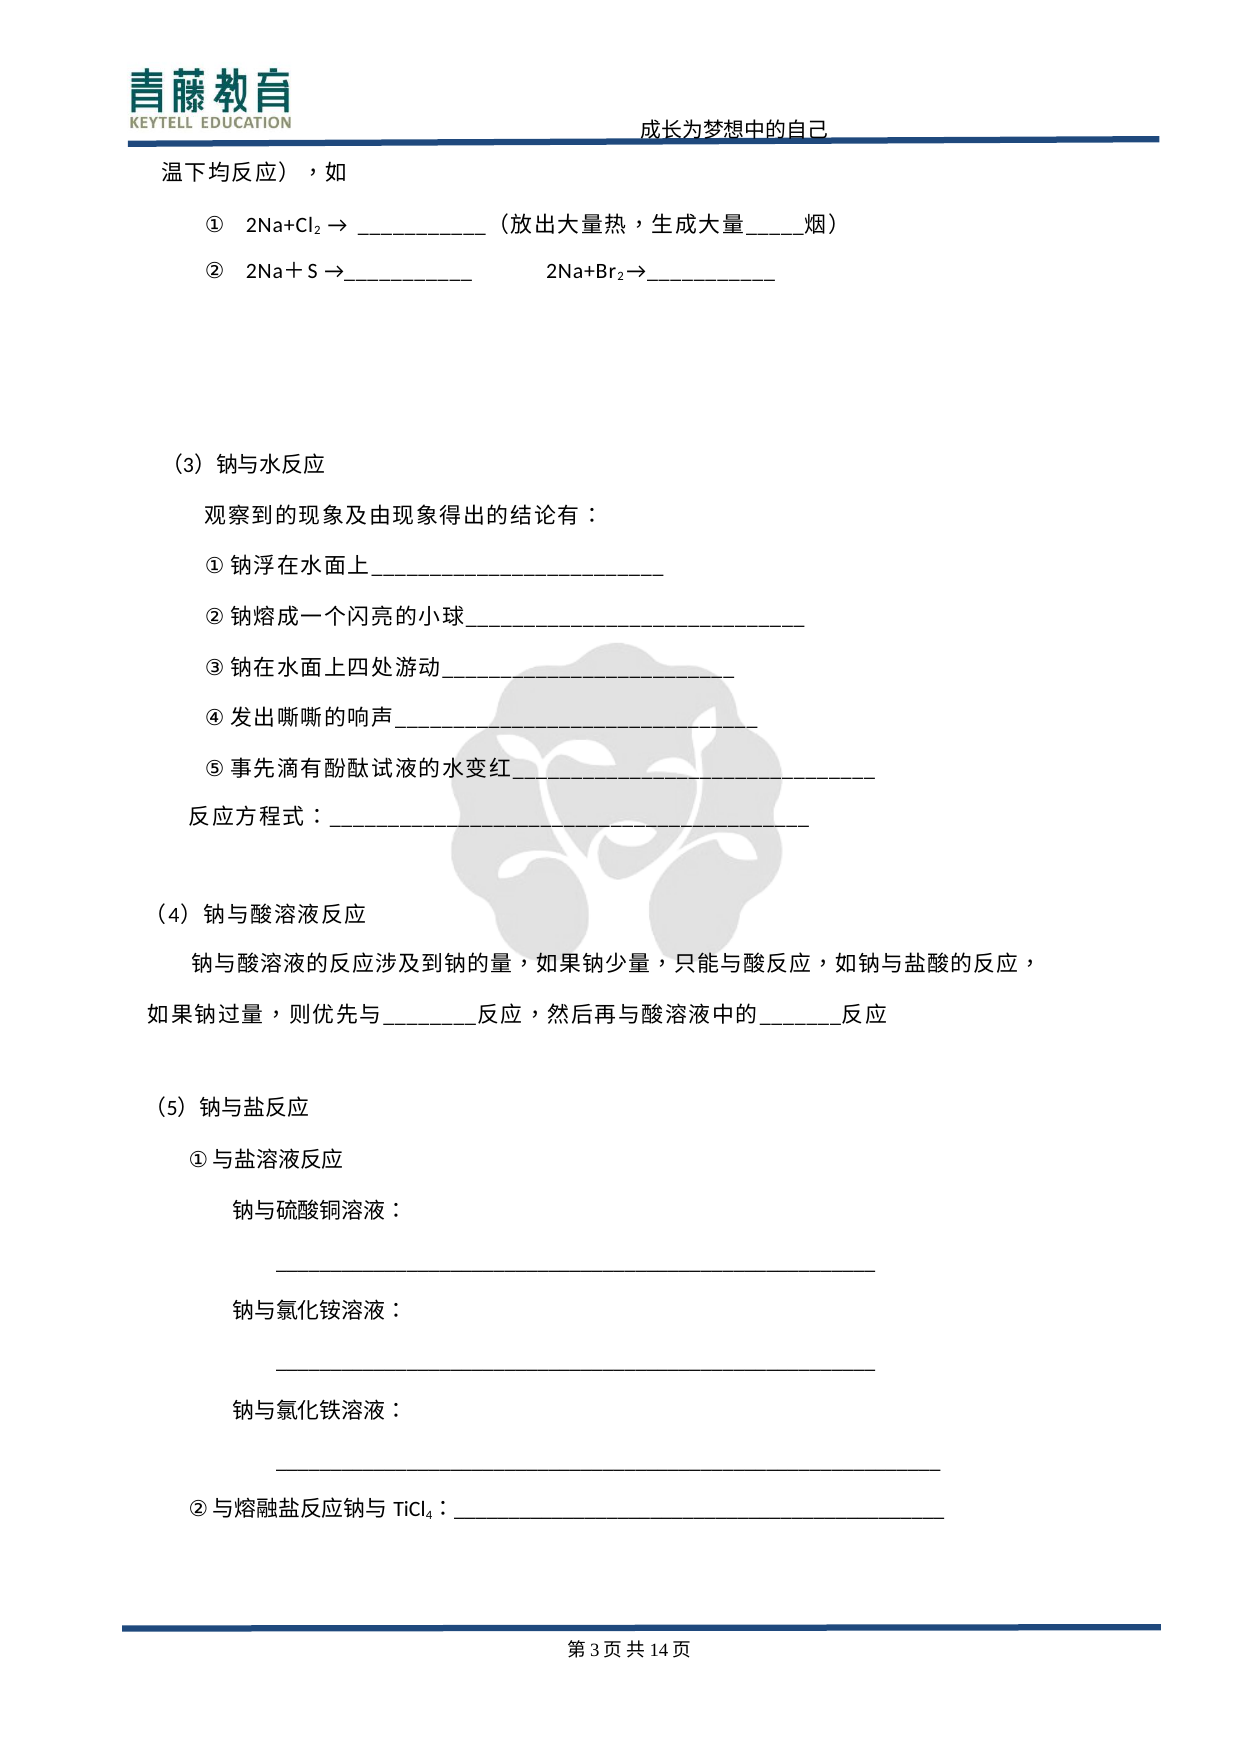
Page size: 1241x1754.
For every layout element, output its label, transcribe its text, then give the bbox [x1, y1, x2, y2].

text ②钠熔成一个闪亮的小球_____________________________ [161, 599, 1159, 632]
text ①与盐溶液反应 [188, 1143, 1159, 1175]
text _______________________________________________________ [276, 1345, 1159, 1377]
text 观察到的现象及由现象得出的结论有： [204, 498, 1159, 531]
picture [113, 51, 303, 134]
text ⑤事先滴有酚酞试液的水变红_______________________________ [161, 751, 1159, 784]
text ④发出嘶嘶的响声_______________________________ [161, 701, 1159, 733]
text ① 2Na+Cl2 → ___________（放出大量热，生成大量_____烟） [204, 207, 1159, 240]
text 钠与氯化铵溶液： [232, 1293, 1159, 1326]
text （4）钠与酸溶液反应 [144, 897, 1159, 930]
text ③钠在水面上四处游动_________________________ [161, 650, 1159, 683]
text ② 2Na＋S →___________ 2Na+Br2 →___________ [204, 253, 1159, 286]
text ①钠浮在水面上_________________________ [161, 549, 1159, 582]
text _______________________________________________________ [276, 1245, 1159, 1277]
text 钠与硫酸铜溶液： [232, 1193, 1159, 1226]
text 钠与酸溶液的反应涉及到钠的量，如果钠少量，只能与酸反应，如钠与盐酸的反应， [191, 947, 1159, 979]
text （5）钠与盐反应 [144, 1091, 1159, 1123]
text 反应方程式：_________________________________________ [188, 800, 1159, 832]
text ②与熔融盐反应钠与 TiCl4：_____________________________________________ [188, 1492, 1159, 1524]
text 温下均反应），如 [161, 156, 1159, 188]
text 钠与氯化铁溶液： [232, 1393, 1159, 1426]
text （3）钠与水反应 [161, 447, 1159, 480]
text _____________________________________________________________ [276, 1445, 1159, 1477]
text 如果钠过量，则优先与________反应，然后再与酸溶液中的_______反应 [148, 997, 1159, 1030]
